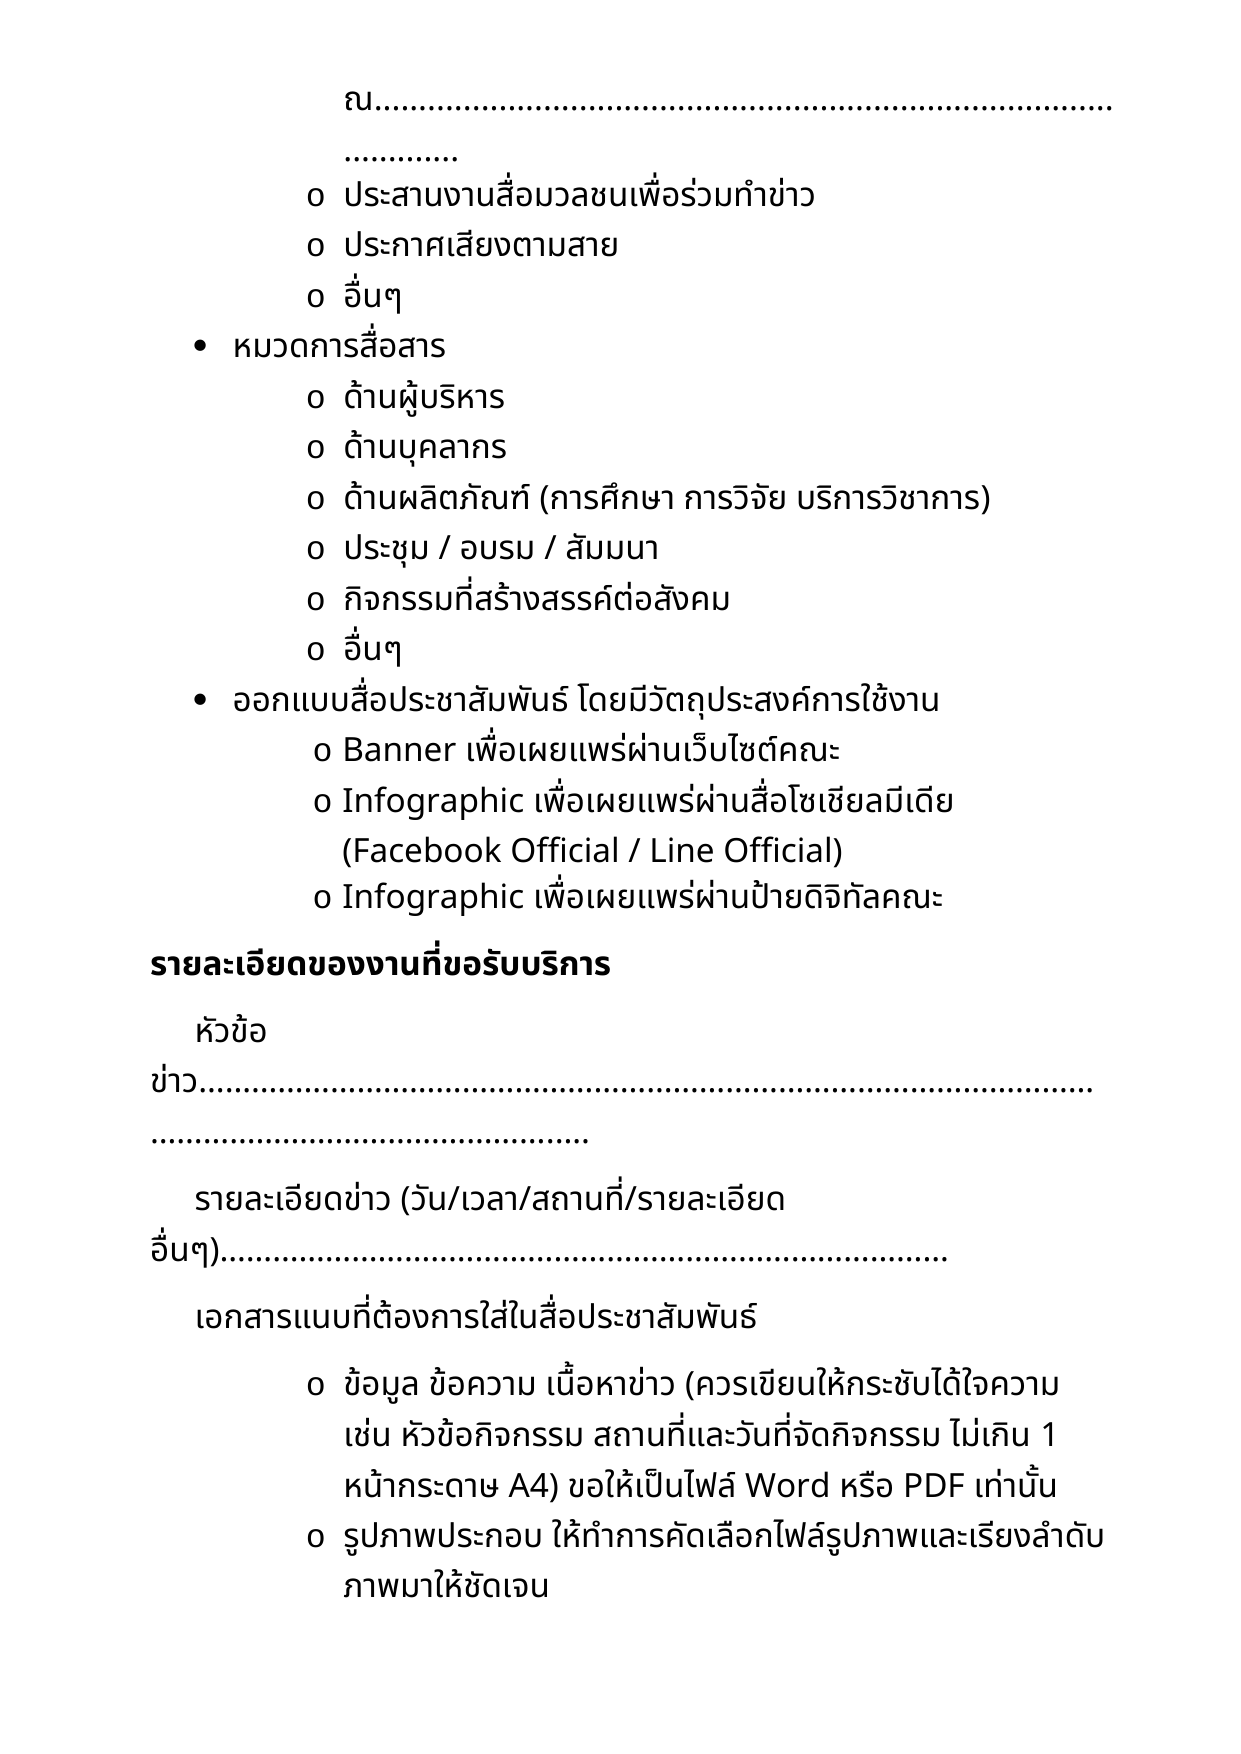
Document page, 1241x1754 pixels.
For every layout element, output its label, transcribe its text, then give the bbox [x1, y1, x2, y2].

list ออกแบบสื่อประชาสัมพันธ์ โดยมีวัตถุประสงค์การใช้งาน [194, 676, 1116, 726]
list Infographic เพื่อเผยแพร่ผ่านสื่อโซเชียลมีเดีย (Facebook Official / Line Official) [312, 777, 1116, 873]
text รายละเอียดของงานที่ขอรับบริการ [150, 940, 1116, 990]
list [306, 75, 1116, 171]
list ด้านผู้บริหาร [306, 373, 1116, 423]
list ประชุม / อบรม / สัมมนา [306, 524, 1116, 575]
list ด้านบุคลากร [306, 423, 1116, 473]
list ข้อมูล ข้อความ เนื้อหาข่าว (ควรเขียนให้กระชับได้ใจความ เช่น หัวข้อกิจกรรม สถานที่และวันที่จัดกิจกรรม ไม่เกิน 1 หน้ากระดาษ A4) ขอให้เป็นไฟล์ Word หรือ PDF เท่านั้น [306, 1360, 1116, 1512]
list ด้านผลิตภัณฑ์ (การศึกษา การวิจัย บริการวิชาการ) [306, 473, 1116, 524]
list กิจกรรมที่สร้างสรรค์ต่อสังคม [306, 575, 1116, 625]
text หัวข้อข่าว………………………………………………………………………………………………………………………………….…. [150, 1007, 1116, 1158]
list Infographic เพื่อเผยแพร่ผ่านป้ายดิจิทัลคณะ [312, 873, 1116, 923]
text เอกสารแนบที่ต้องการใส่ในสื่อประชาสัมพันธ์ [150, 1293, 1116, 1343]
list หมวดการสื่อสาร [194, 322, 1116, 373]
list ประกาศเสียงตามสาย [306, 221, 1116, 272]
list รูปภาพประกอบ ให้ทำการคัดเลือกไฟล์รูปภาพและเรียงลำดับภาพมาให้ชัดเจน [306, 1512, 1116, 1613]
list ประสานงานสื่อมวลชนเพื่อร่วมทำข่าว [306, 171, 1116, 221]
text รายละเอียดข่าว (วัน/เวลา/สถานที่/รายละเอียดอื่นๆ)……………………..………………………………………………… [150, 1175, 1116, 1276]
list อื่นๆ [306, 272, 1116, 322]
list อื่นๆ [306, 625, 1116, 676]
list Banner เพื่อเผยแพร่ผ่านเว็บไซต์คณะ [312, 726, 1116, 777]
